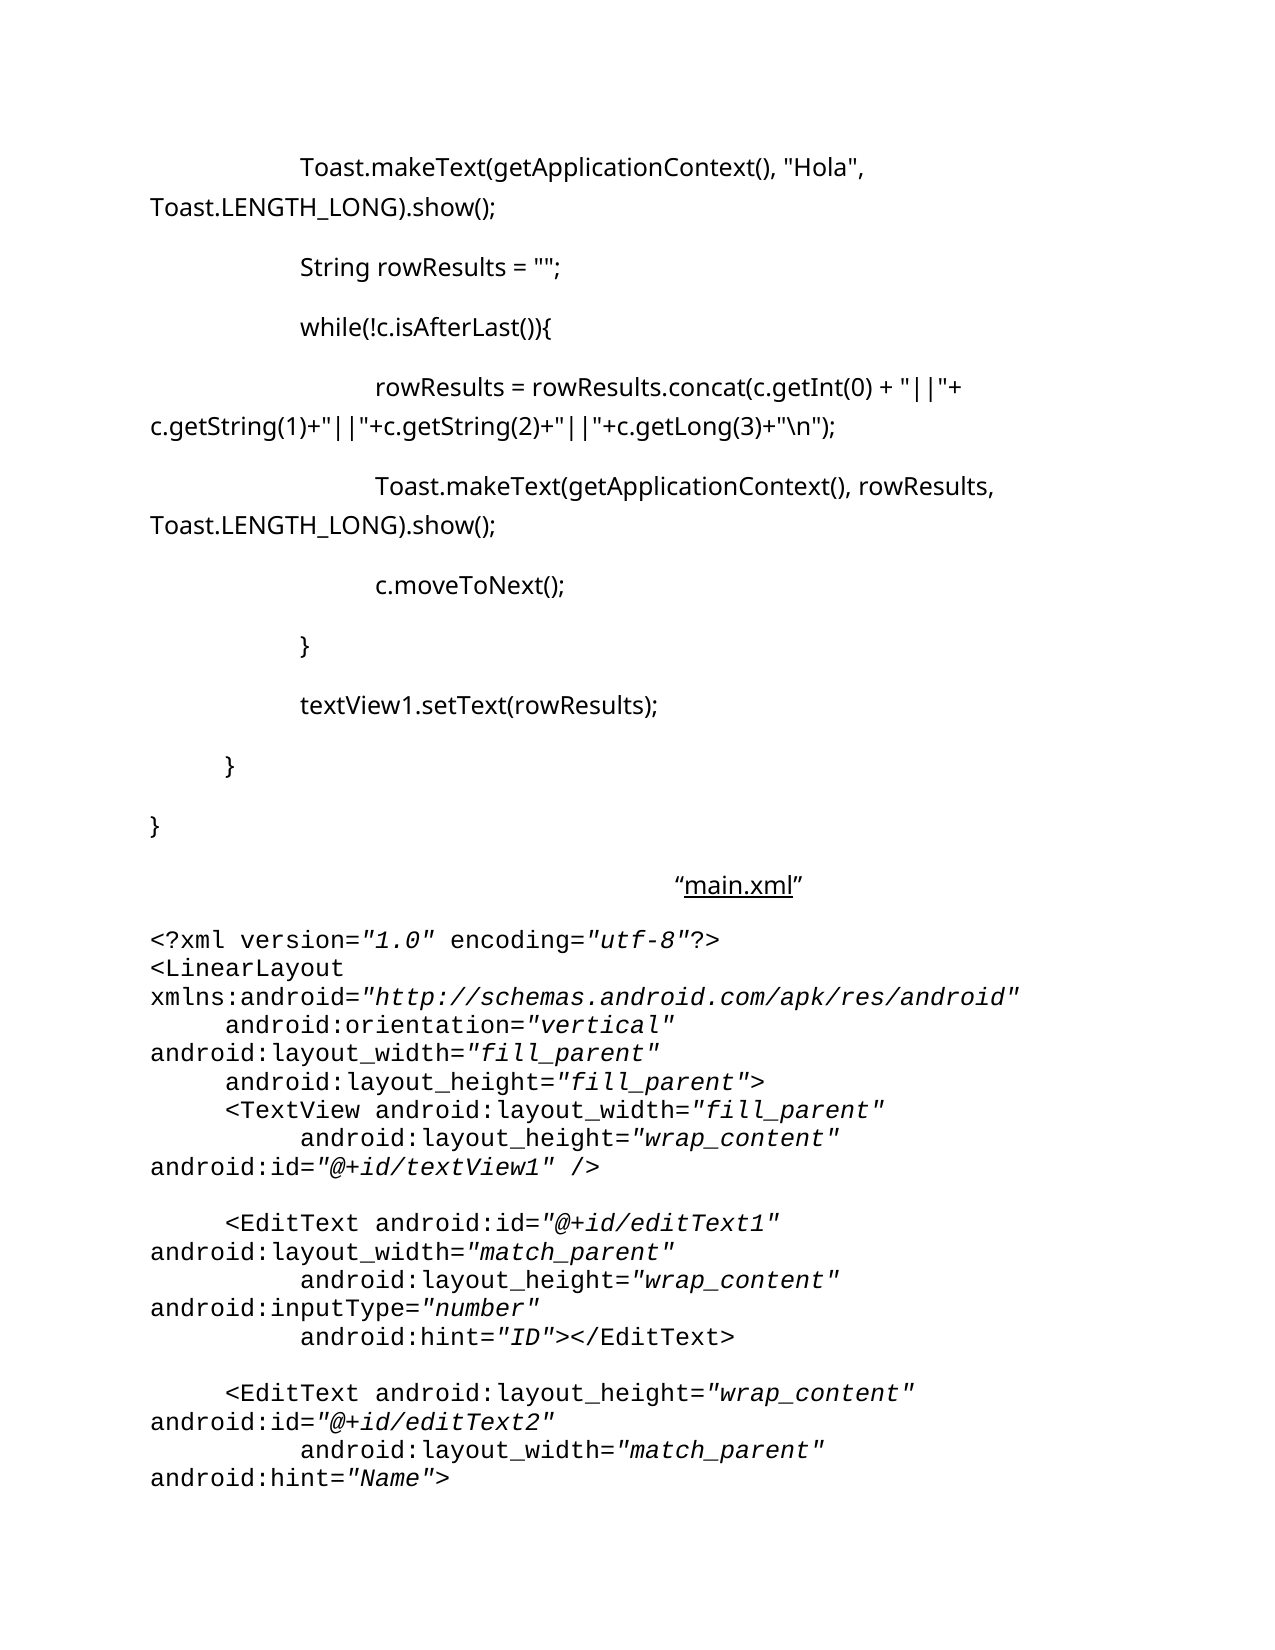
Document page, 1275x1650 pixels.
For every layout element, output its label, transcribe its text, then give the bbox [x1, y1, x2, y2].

text c.moveToNext(); [150, 567, 1125, 602]
text } [150, 627, 1125, 662]
text “main.xml” [150, 867, 1125, 902]
text <EditText android:id="@+id/editText1" android:layout_width="match_parent" [150, 1211, 1125, 1267]
text <EditText android:layout_height="wrap_content" android:id="@+id/editText2" [150, 1381, 1125, 1437]
text Toast.makeText(getApplicationContext(), "Hola", Toast.LENGTH_LONG).show(); [150, 150, 1125, 223]
text rowResults = rowResults.concat(c.getInt(0) + "||"+ c.getString(1)+"||"+c.getString(2)+"||"+c.getLong(3)+"\n"); [150, 369, 1125, 442]
text } [150, 747, 1125, 782]
text <?xml version="1.0" encoding="utf-8"?> [150, 927, 1125, 956]
text android:layout_height="wrap_content" android:inputType="number" [150, 1267, 1125, 1324]
text Toast.makeText(getApplicationContext(), rowResults, Toast.LENGTH_LONG).show(); [150, 468, 1125, 542]
text <TextView android:layout_width="fill_parent" [150, 1097, 1125, 1126]
text android:layout_height="wrap_content" android:id="@+id/textView1" /> [150, 1126, 1125, 1182]
text textView1.setText(rowResults); [150, 687, 1125, 722]
text <LinearLayout xmlns:android="http://schemas.android.com/apk/res/android" [150, 956, 1125, 1012]
text android:layout_height="fill_parent"> [150, 1069, 1125, 1097]
text android:orientation="vertical" android:layout_width="fill_parent" [150, 1012, 1125, 1069]
text while(!c.isAfterLast()){ [150, 309, 1125, 343]
text android:layout_width="match_parent" android:hint="Name"> [150, 1437, 1125, 1494]
text android:hint="ID"></EditText> [150, 1324, 1125, 1352]
text } [150, 807, 1125, 842]
text String rowResults = ""; [150, 249, 1125, 283]
